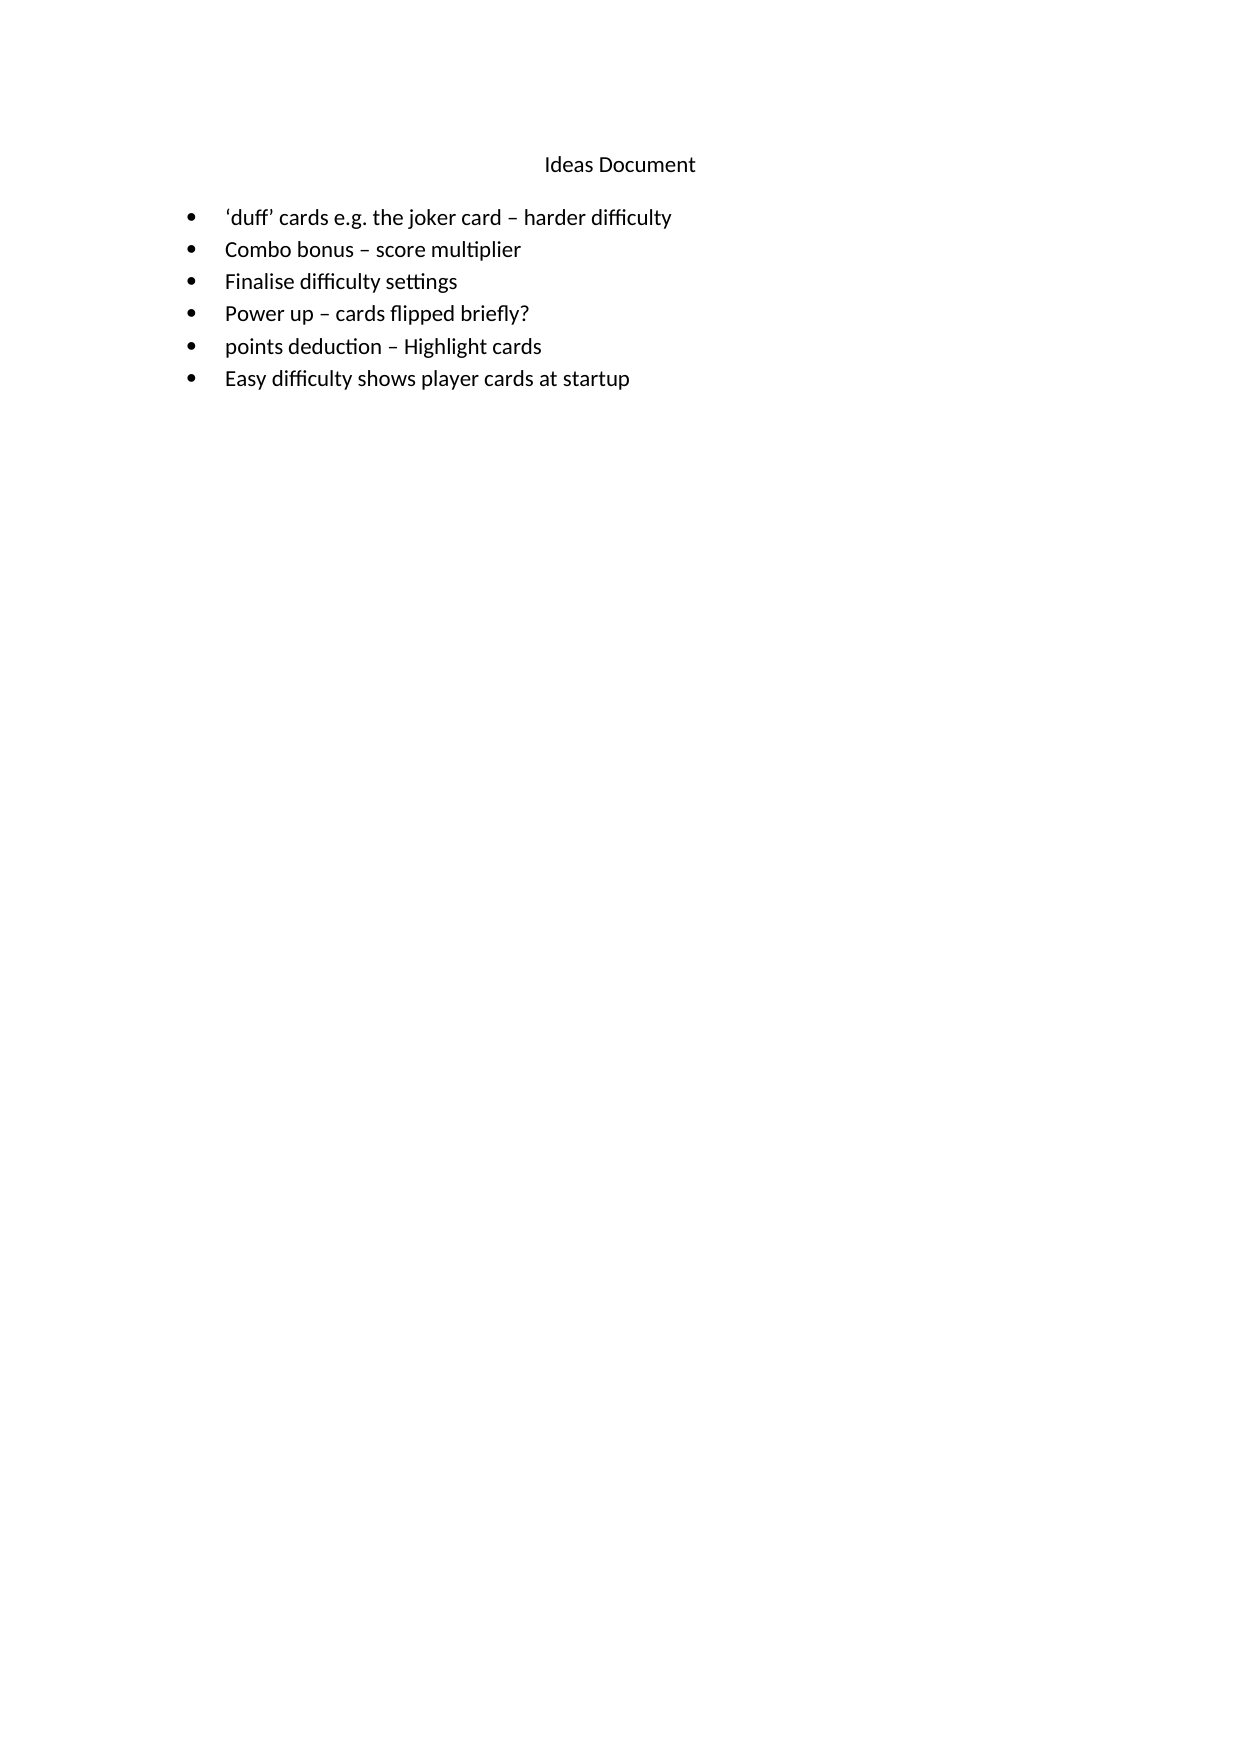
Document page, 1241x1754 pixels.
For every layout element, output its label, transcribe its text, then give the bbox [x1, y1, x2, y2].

list Easy difficulty shows player cards at startup [187, 364, 1090, 392]
list Finalise difficulty settings [187, 267, 1090, 295]
list Combo bonus – score multiplier [187, 235, 1090, 263]
text Ideas Document [150, 150, 1090, 178]
list Power up – cards flipped briefly? [187, 299, 1090, 328]
list ‘duff’ cards e.g. the joker card – harder difficulty [187, 203, 1090, 231]
list points deduction – Highlight cards [187, 332, 1090, 360]
